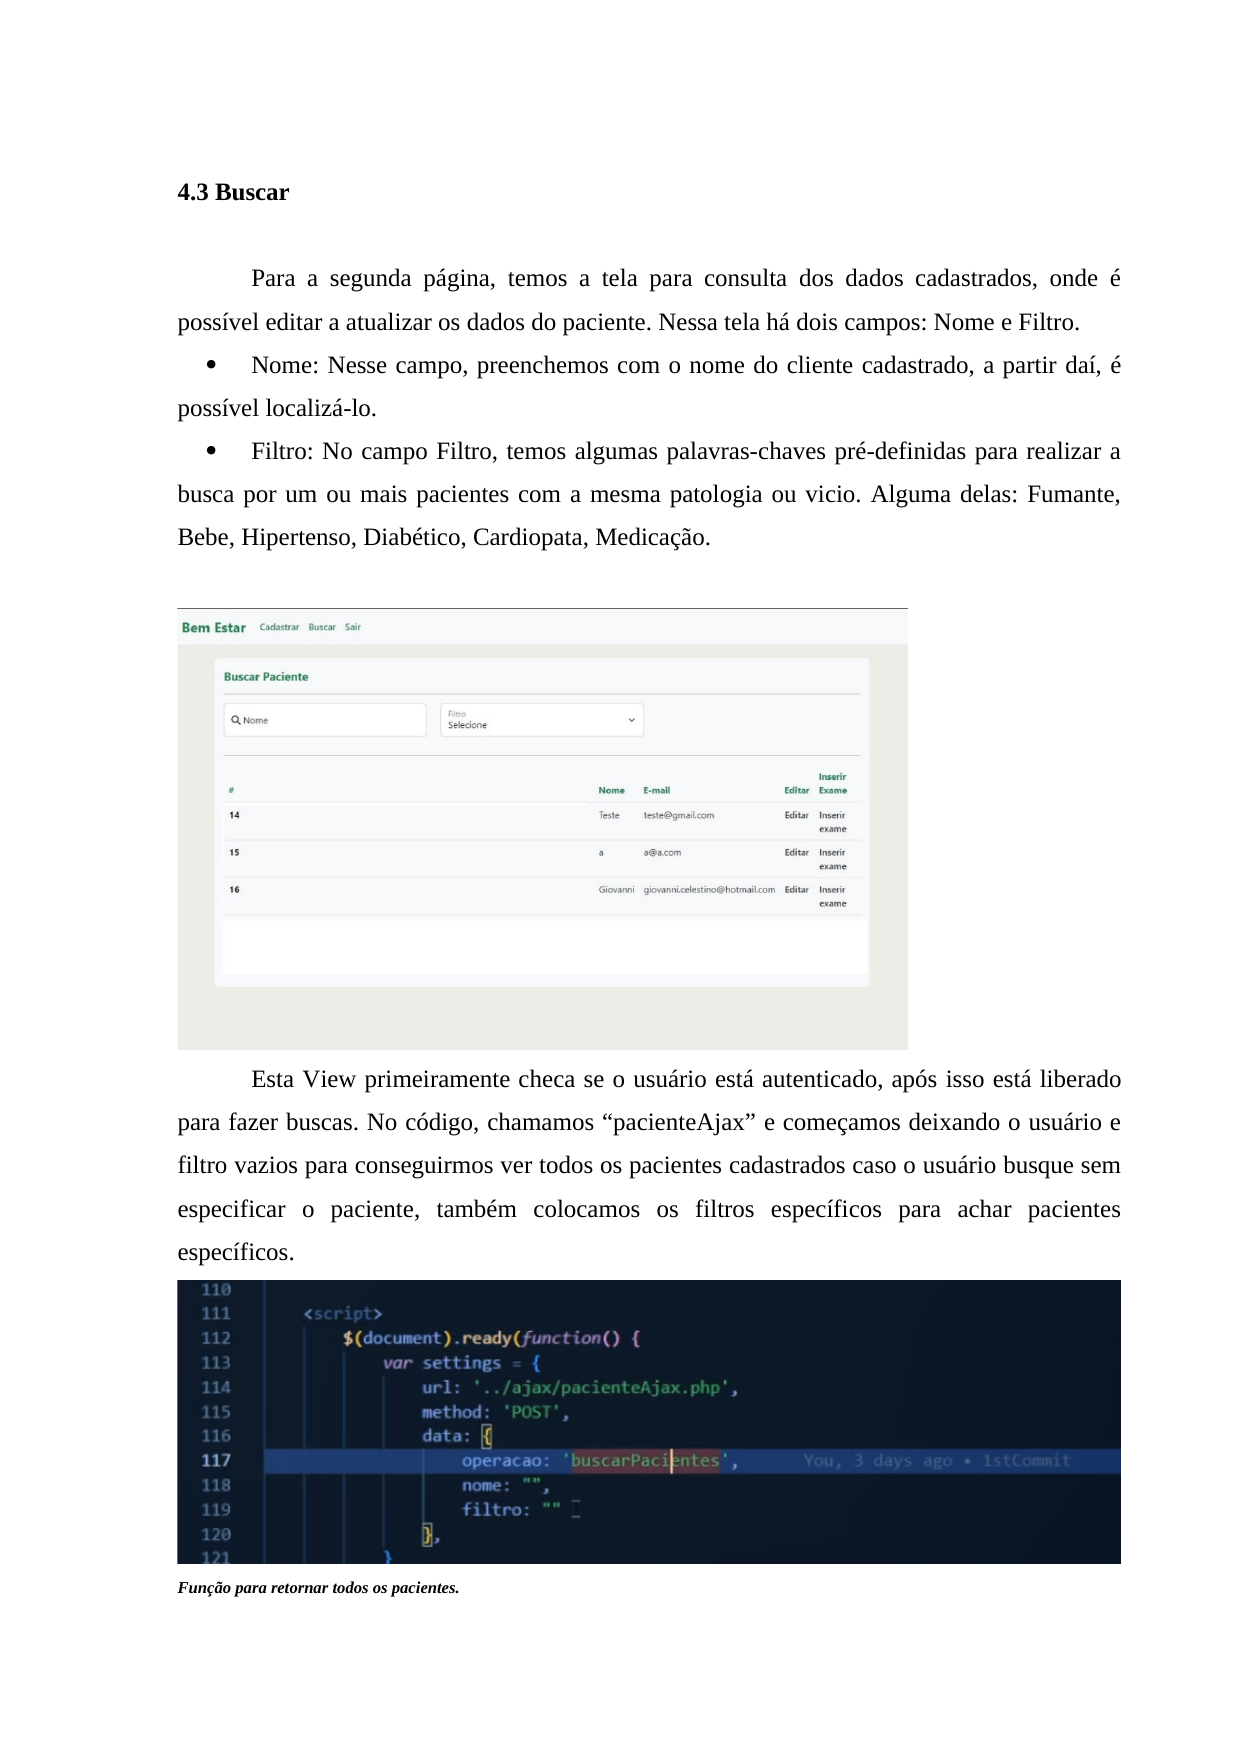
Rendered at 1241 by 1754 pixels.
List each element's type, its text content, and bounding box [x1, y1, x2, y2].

picture [177, 1280, 1121, 1564]
picture [177, 608, 909, 1050]
text Para a segunda página, temos a tela para consulta dos dados cadastrados, onde é possível editar a atualizar os dados do paciente. Nessa tela há dois campos: Nome e Filtro. [177, 263, 1122, 335]
text Função para retornar todos os pacientes. [177, 1578, 1122, 1597]
text 4.3 Buscar [177, 177, 1122, 206]
list Nome: Nesse campo, preenchemos com o nome do cliente cadastrado, a partir daí, é possível localizá-lo. [177, 350, 1122, 422]
list Filtro: No campo Filtro, temos algumas palavras-chaves pré-definidas para realizar a busca por um ou mais pacientes com a mesma patologia ou vicio. Alguma delas: Fumante, Bebe, Hipertenso, Diabético, Cardiopata, Medicação. [177, 436, 1122, 551]
text Esta View primeiramente checa se o usuário está autenticado, após isso está liberado para fazer buscas. No código, chamamos “pacienteAjax” e começamos deixando o usuário e filtro vazios para conseguirmos ver todos os pacientes cadastrados caso o usuário busque sem especificar o paciente, também colocamos os filtros específicos para achar pacientes específicos. [177, 1064, 1122, 1266]
